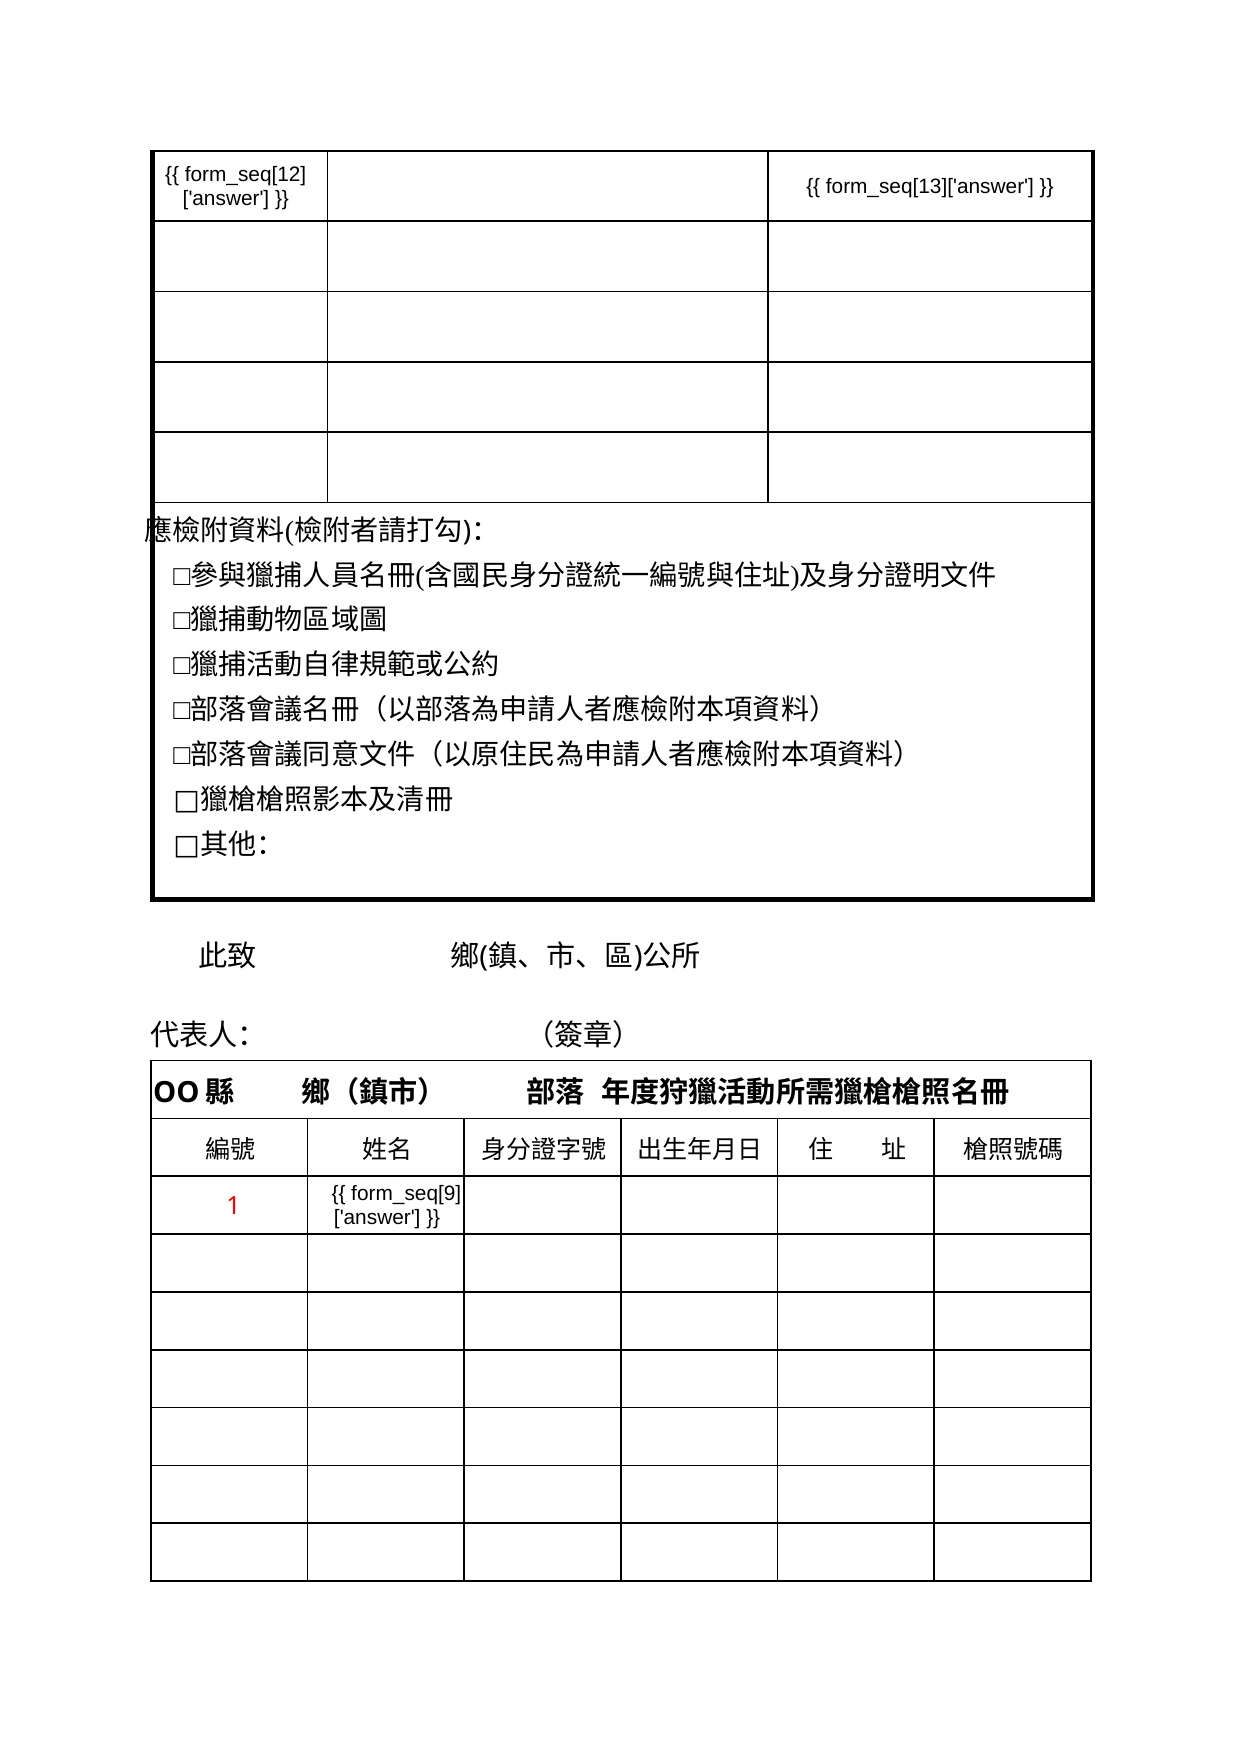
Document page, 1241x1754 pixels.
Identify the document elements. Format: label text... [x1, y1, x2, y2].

table_cell [308, 1293, 463, 1349]
table_cell [769, 222, 1091, 291]
table_header OO縣 鄉（鎮市） 部落 年度狩獵活動所需獵槍槍照名冊 [152, 1061, 1090, 1118]
table_cell {{ form_seq[13]['answer'] }} [769, 152, 1091, 220]
table_cell [328, 152, 767, 220]
table_cell 身分證字號 [465, 1119, 620, 1175]
table_cell [155, 222, 327, 291]
table_cell [935, 1351, 1090, 1407]
table_cell [622, 1408, 777, 1464]
table_cell 編號 [152, 1119, 307, 1175]
table_cell [465, 1293, 620, 1349]
table_cell [778, 1351, 933, 1407]
table_cell [769, 363, 1091, 431]
table_cell [935, 1293, 1090, 1349]
table_cell [328, 433, 767, 502]
table_cell [622, 1293, 777, 1349]
table_cell [328, 363, 767, 431]
table_cell [465, 1408, 620, 1464]
table_cell [308, 1351, 463, 1407]
table_cell [328, 292, 767, 361]
table_cell [778, 1524, 933, 1580]
table_cell [308, 1235, 463, 1291]
table_cell 應檢附資料(檢附者請打勾)： □參與獵捕人員名冊(含國民身分證統一編號與住址)及身分證明文件 □獵捕動物區域圖 □獵捕活動自律規範或公約 □部落會議名冊（以部落為申請人者應檢附本項資料） □部落會議同意文件（以原住民為申請人者應檢附本項資料） □獵槍槍照影本及清冊 □其他： [155, 503, 1091, 897]
table_cell [152, 1466, 307, 1522]
table_cell [622, 1466, 777, 1522]
table_cell [152, 1408, 307, 1464]
table_cell [935, 1408, 1090, 1464]
text 代表人： （簽章） [150, 1011, 1090, 1053]
table_cell [155, 433, 327, 502]
table_cell [622, 1177, 777, 1233]
table_cell [778, 1235, 933, 1291]
table_cell [622, 1351, 777, 1407]
table_cell 1 [152, 1177, 307, 1233]
table_cell 住 址 [778, 1119, 933, 1175]
table_cell {{ form_seq[9]['answer'] }} [308, 1177, 463, 1233]
table_cell [778, 1408, 933, 1464]
table_cell [465, 1466, 620, 1522]
text 此致 鄉(鎮、市、區)公所 [198, 932, 1090, 974]
table_cell [308, 1524, 463, 1580]
table_cell [465, 1524, 620, 1580]
table_cell [328, 222, 767, 291]
table_cell [152, 1293, 307, 1349]
table_cell [935, 1524, 1090, 1580]
table_cell [935, 1235, 1090, 1291]
table_cell [155, 292, 327, 361]
table_cell [465, 1351, 620, 1407]
table_cell [465, 1177, 620, 1233]
table_cell [622, 1235, 777, 1291]
table_cell [935, 1177, 1090, 1233]
table_cell [622, 1524, 777, 1580]
table_cell 槍照號碼 [935, 1119, 1090, 1175]
table_cell {{ form_seq[12]['answer'] }} [155, 152, 327, 220]
table_cell [778, 1177, 933, 1233]
table_cell [152, 1351, 307, 1407]
table_cell [769, 433, 1091, 502]
table_cell [152, 1524, 307, 1580]
table_cell [152, 1235, 307, 1291]
table_cell 姓名 [308, 1119, 463, 1175]
table_cell [778, 1293, 933, 1349]
table_cell [769, 292, 1091, 361]
table_cell [308, 1466, 463, 1522]
table_cell [465, 1235, 620, 1291]
table_cell [155, 363, 327, 431]
table_cell 出生年月日 [622, 1119, 777, 1175]
table_cell [308, 1408, 463, 1464]
table_cell [935, 1466, 1090, 1522]
table_cell [778, 1466, 933, 1522]
